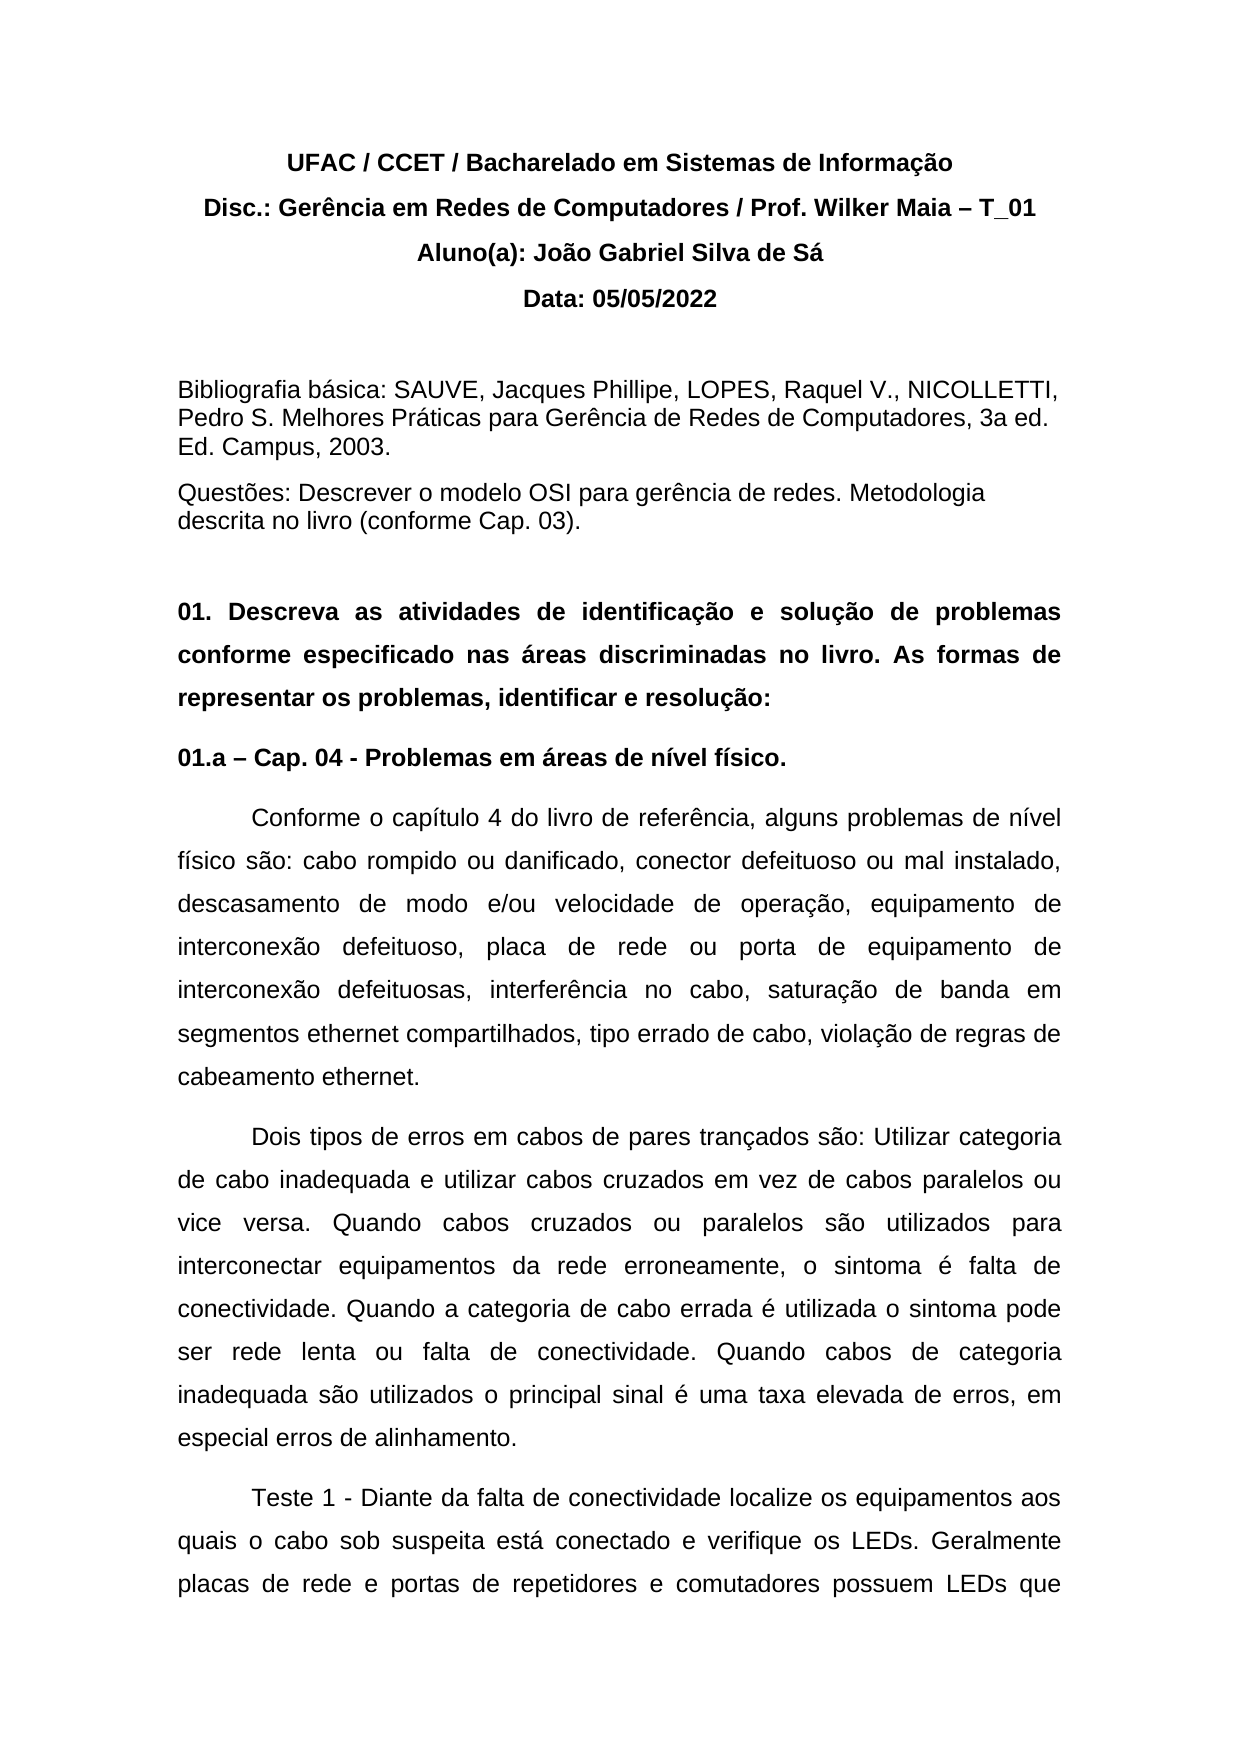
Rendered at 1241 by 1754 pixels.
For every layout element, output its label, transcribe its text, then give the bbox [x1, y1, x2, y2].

text UFAC / CCET / Bacharelado em Sistemas de Informação [177, 148, 1063, 176]
text 01.a – Cap. 04 - Problemas em áreas de nível físico. [177, 743, 1063, 772]
text 01. Descreva as atividades de identificação e solução de problemas conforme especificado nas áreas discriminadas no livro. As formas de representar os problemas, identificar e resolução: [177, 597, 1063, 712]
text Data: 05/05/2022 [177, 284, 1063, 313]
text Dois tipos de erros em cabos de pares trançados são: Utilizar categoria de cabo inadequada e utilizar cabos cruzados em vez de cabos paralelos ou vice versa. Quando cabos cruzados ou paralelos são utilizados para interconectar equipamentos da rede erroneamente, o sintoma é falta de conectividade. Quando a categoria de cabo errada é utilizada o sintoma pode ser rede lenta ou falta de conectividade. Quando cabos de categoria inadequada são utilizados o principal sinal é uma taxa elevada de erros, em especial erros de alinhamento. [177, 1122, 1063, 1452]
text Conforme o capítulo 4 do livro de referência, alguns problemas de nível físico são: cabo rompido ou danificado, conector defeituoso ou mal instalado, descasamento de modo e/ou velocidade de operação, equipamento de interconexão defeituoso, placa de rede ou porta de equipamento de interconexão defeituosas, interferência no cabo, saturação de banda em segmentos ethernet compartilhados, tipo errado de cabo, violação de regras de cabeamento ethernet. [177, 803, 1063, 1091]
text Bibliografia básica: SAUVE, Jacques Phillipe, LOPES, Raquel V., NICOLLETTI, Pedro S. Melhores Práticas para Gerência de Redes de Computadores, 3a ed. Ed. Campus, 2003. [177, 375, 1063, 461]
text Aluno(a): João Gabriel Silva de Sá [177, 238, 1063, 267]
text Questões: Descrever o modelo OSI para gerência de redes. Metodologia descrita no livro (conforme Cap. 03). [177, 478, 1063, 535]
text Disc.: Gerência em Redes de Computadores / Prof. Wilker Maia – T_01 [177, 193, 1063, 222]
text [177, 1483, 1063, 1598]
